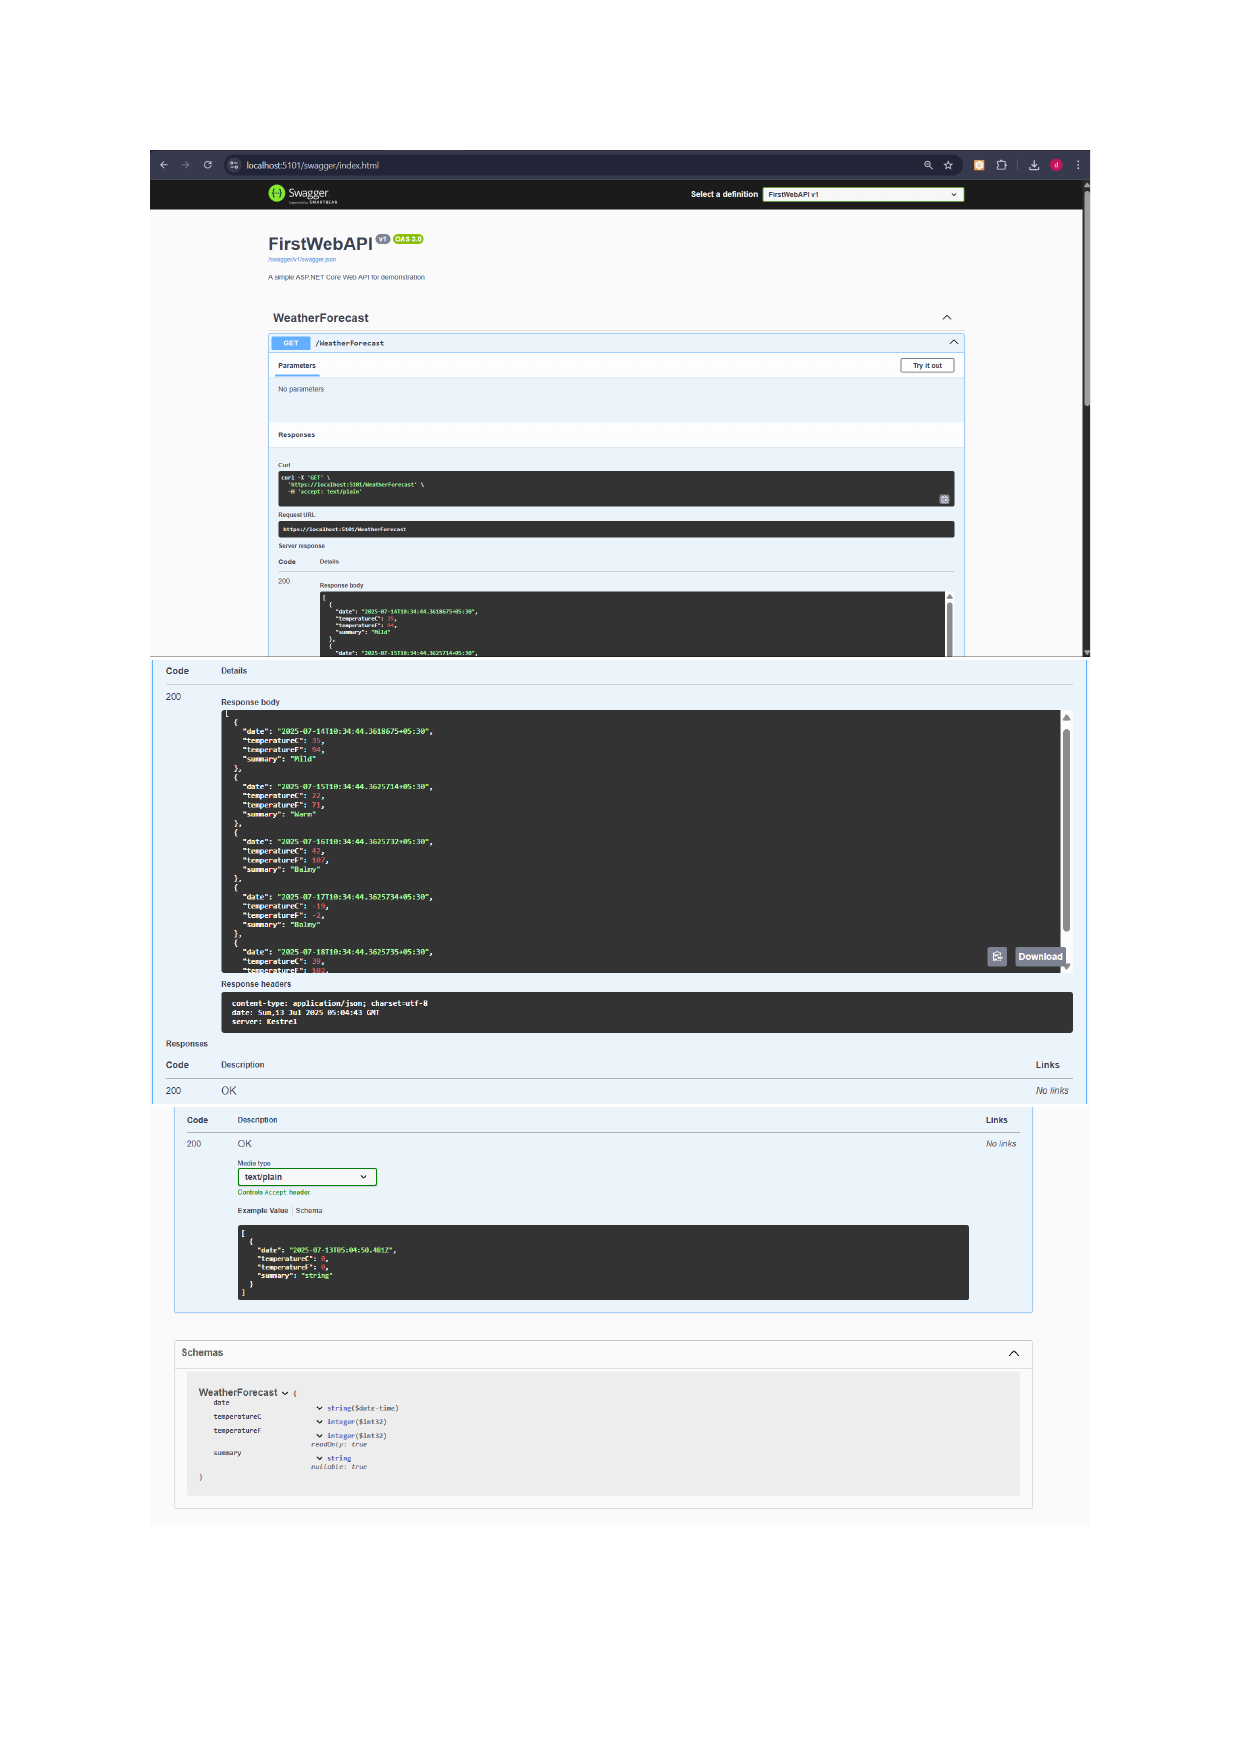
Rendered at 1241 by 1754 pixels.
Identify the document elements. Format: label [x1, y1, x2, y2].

picture [150, 1107, 1091, 1525]
picture [150, 150, 1091, 657]
picture [150, 660, 1091, 1104]
